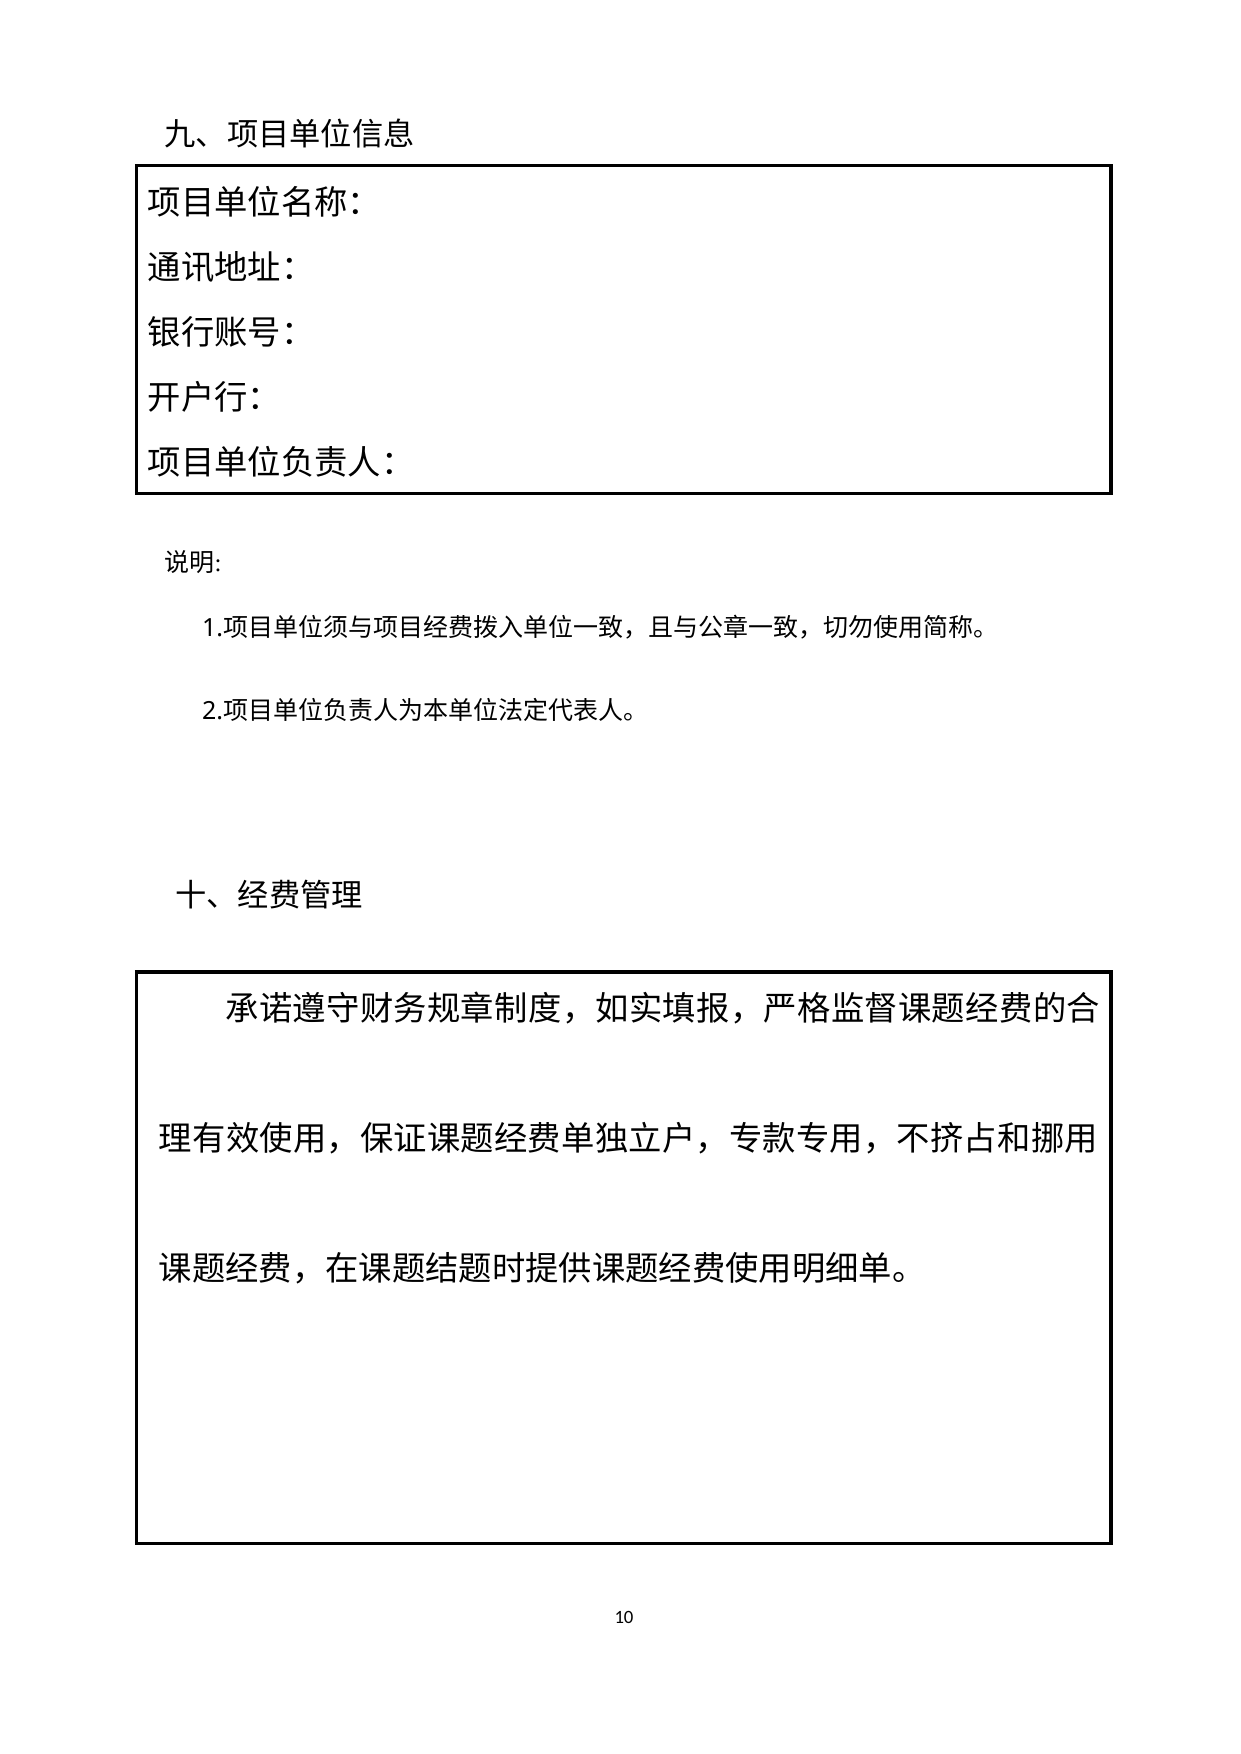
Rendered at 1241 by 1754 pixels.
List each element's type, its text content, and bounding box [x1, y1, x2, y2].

text 说明: [164, 528, 1083, 593]
text 1.项目单位须与项目经费拨入单位一致，且与公章一致，切勿使用简称。 [164, 593, 1083, 658]
text 九、项目单位信息 [164, 99, 1083, 164]
table_header 项目单位名称： 通讯地址： 银行账号： 开户行： 项目单位负责人： [138, 167, 1109, 492]
text 2.项目单位负责人为本单位法定代表人。 [164, 676, 1083, 741]
text 十、经费管理 [175, 860, 1083, 925]
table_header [138, 974, 1109, 1542]
